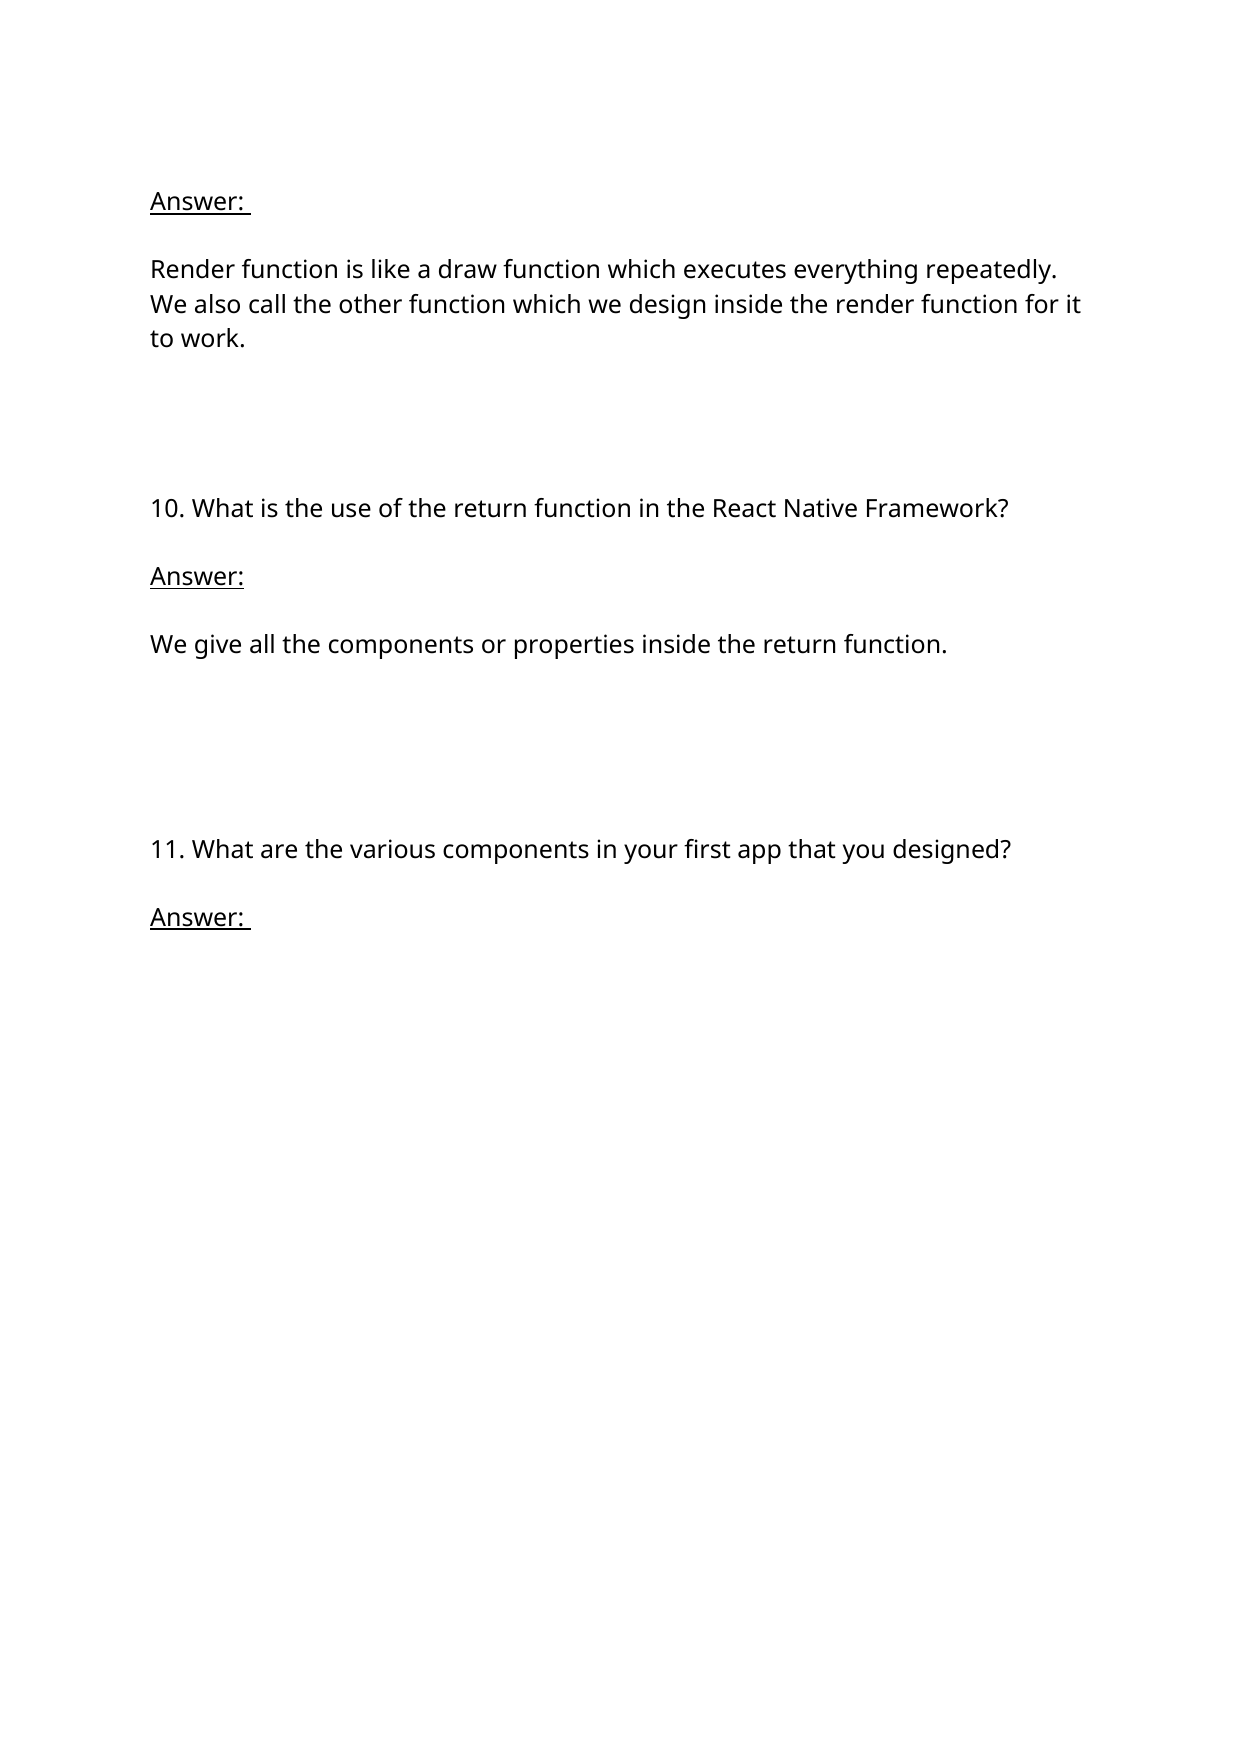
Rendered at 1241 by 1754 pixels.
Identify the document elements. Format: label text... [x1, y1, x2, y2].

text Answer: [150, 184, 1090, 218]
text 11. What are the various components in your first app that you designed? [150, 831, 1090, 865]
text 10. What is the use of the return function in the React Native Framework? [150, 491, 1090, 525]
text Answer: [150, 559, 1090, 593]
text We also call the other function which we design inside the render function for it to work. [150, 286, 1090, 354]
text Render function is like a draw function which executes everything repeatedly. [150, 252, 1090, 286]
text Answer: [150, 899, 1090, 933]
text We give all the components or properties inside the return function. [150, 627, 1090, 661]
